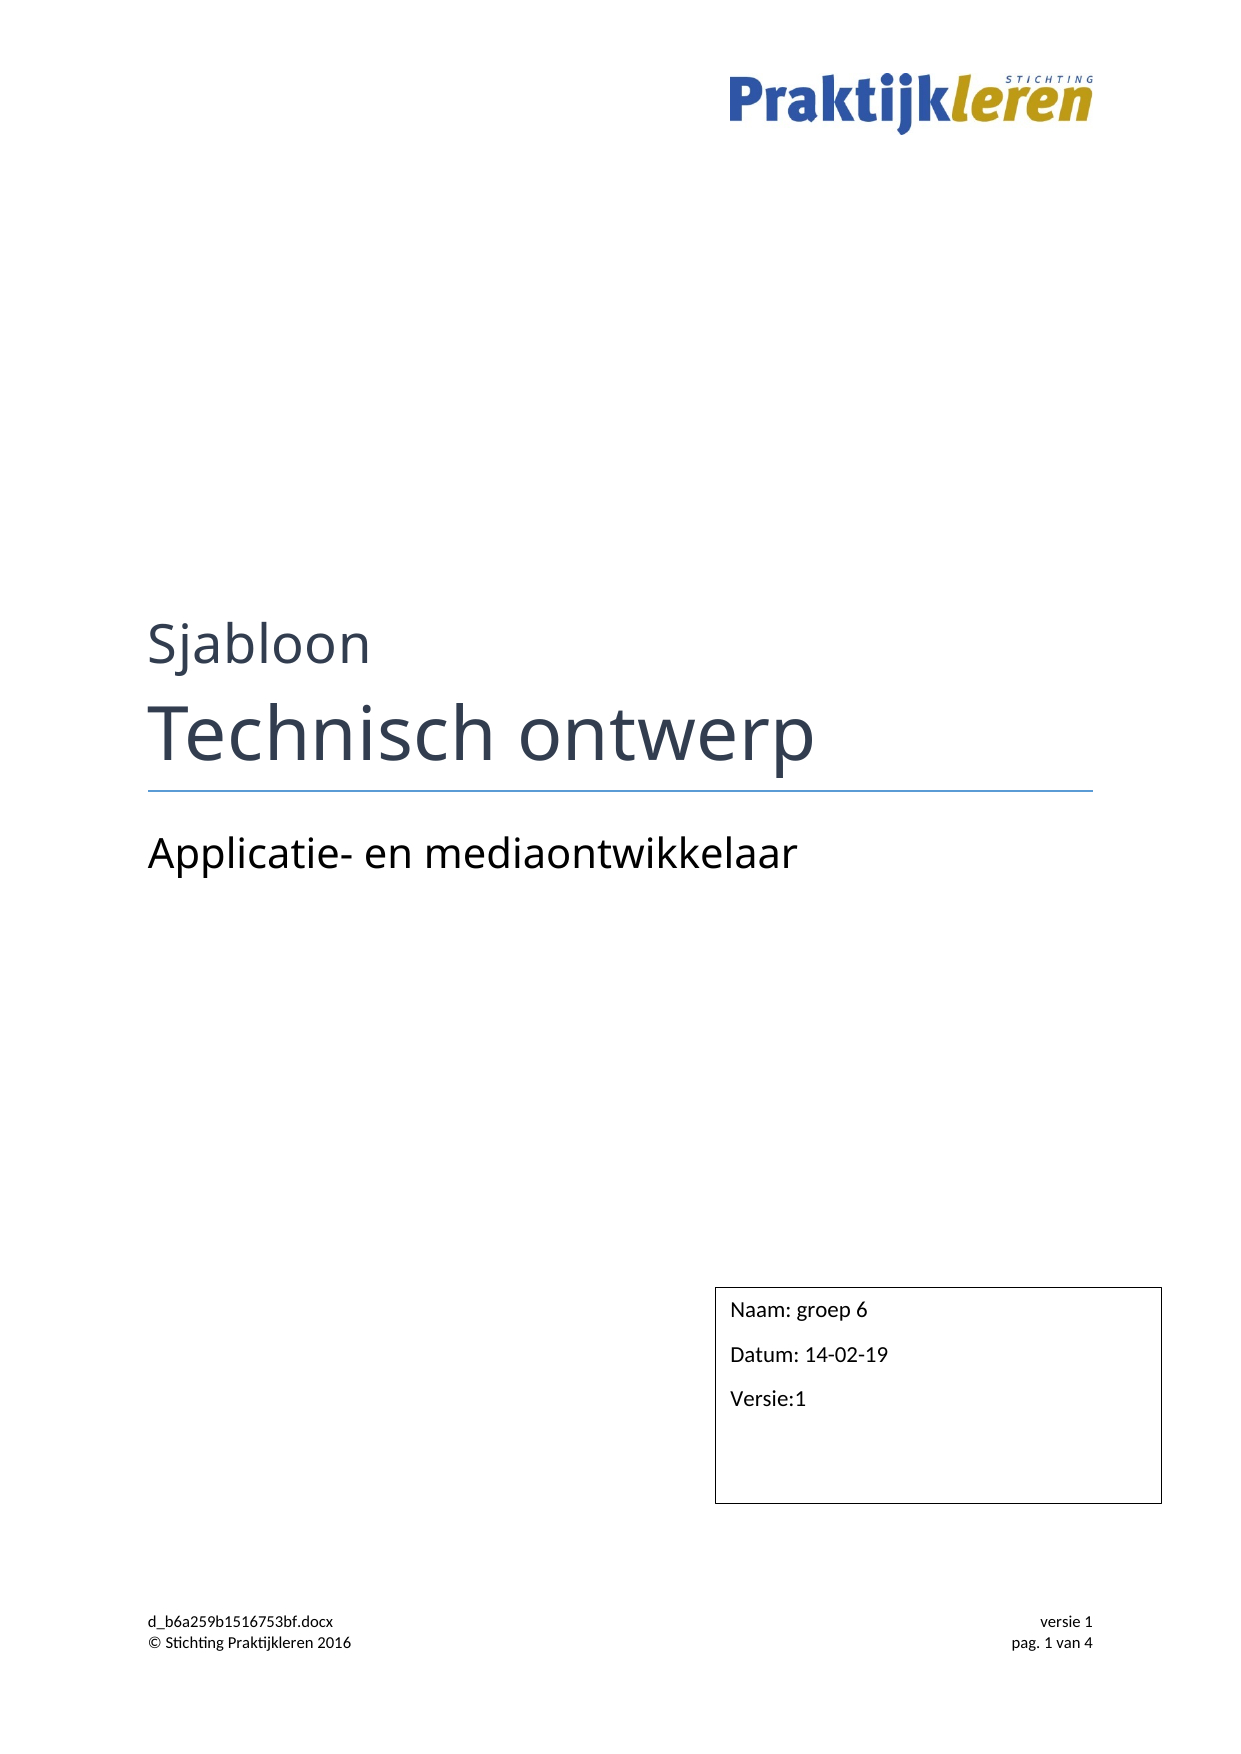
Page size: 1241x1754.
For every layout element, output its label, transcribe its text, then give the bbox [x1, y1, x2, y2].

title Sjabloon [148, 606, 1093, 680]
text Applicatie- en mediaontwikkelaar [148, 824, 1093, 880]
title Technisch ontwerp [148, 680, 1093, 790]
picture [730, 73, 1093, 135]
